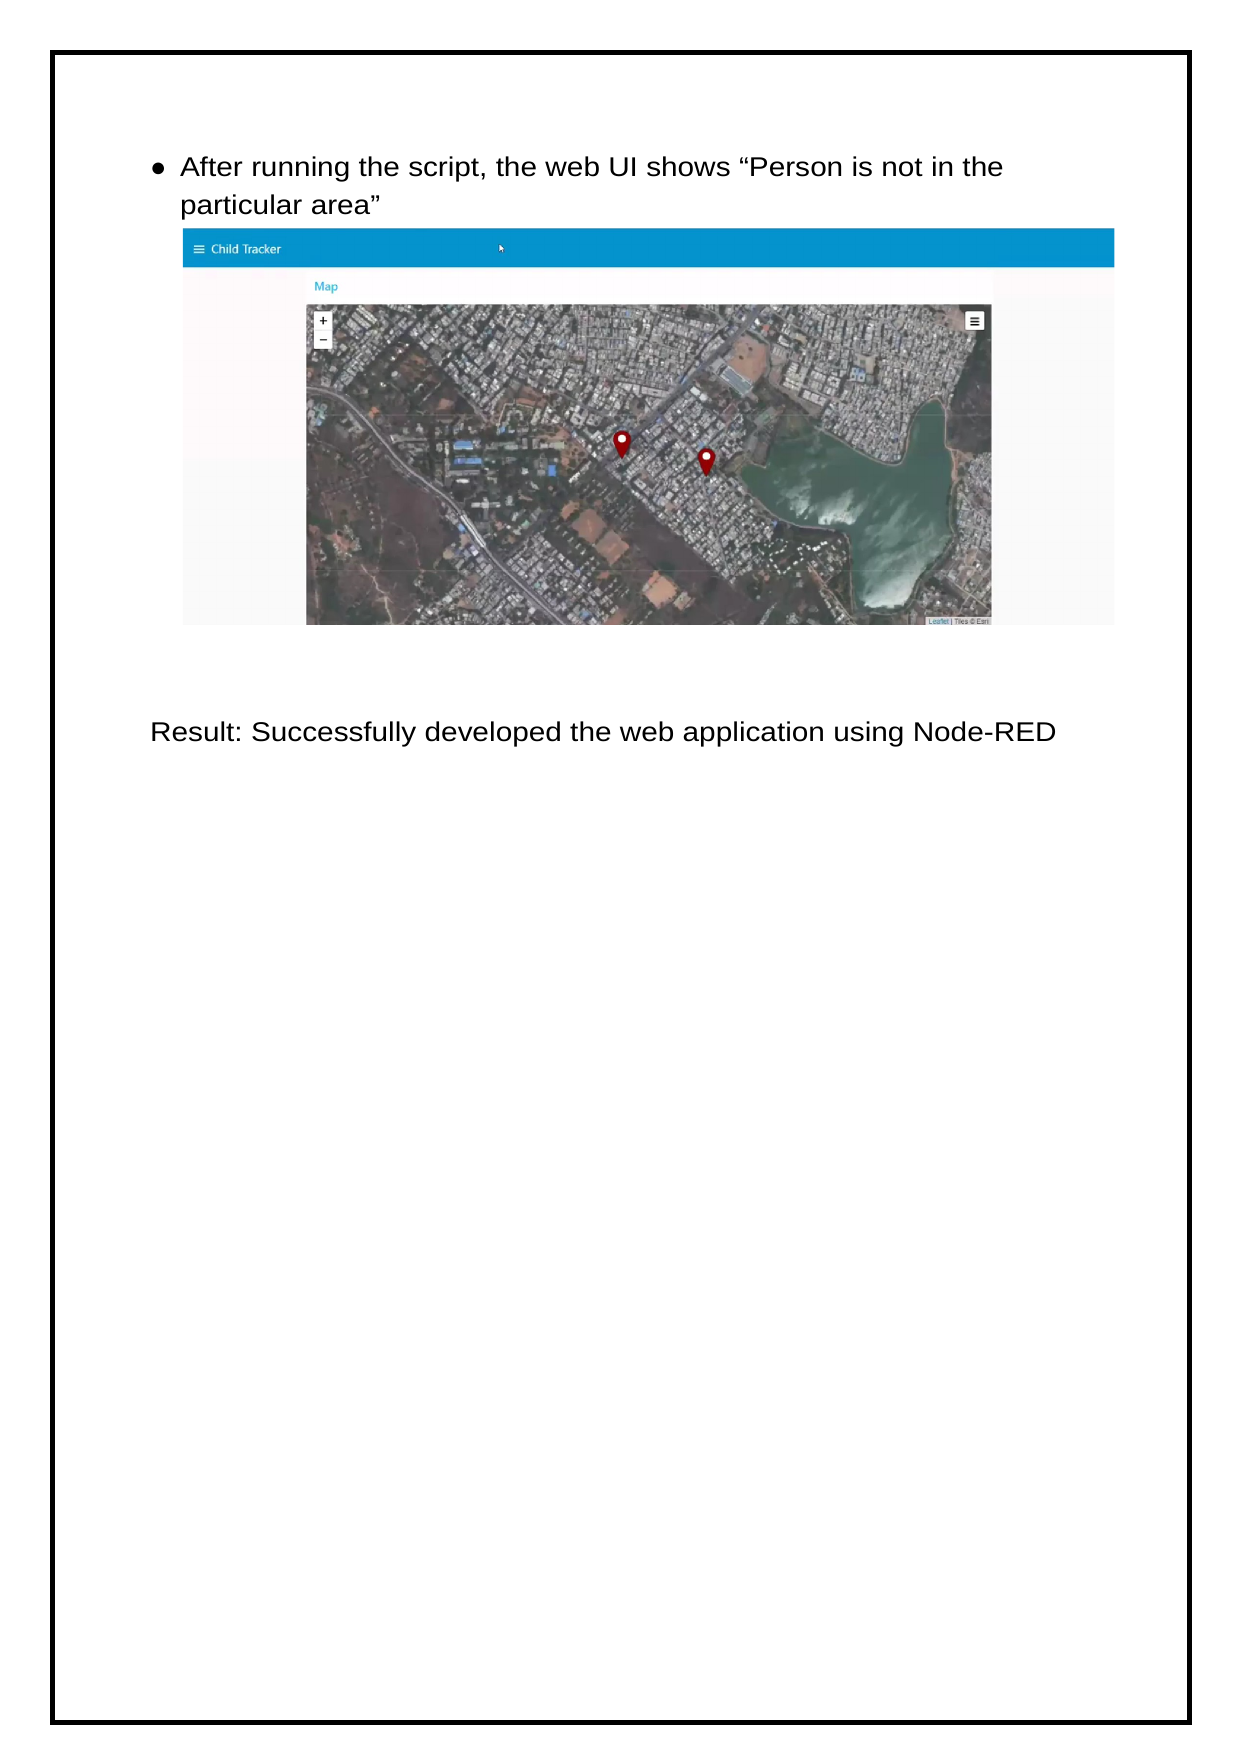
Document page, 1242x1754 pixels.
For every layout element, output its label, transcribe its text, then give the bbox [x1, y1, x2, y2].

picture [182, 268, 1115, 625]
picture [194, 246, 204, 254]
list After running the script, the web UI shows “Person is not in the particular area” [150, 151, 1089, 220]
picture [244, 245, 249, 253]
picture [212, 245, 238, 253]
picture [249, 245, 280, 253]
text Result: Successfully developed the web application using Node-RED [150, 716, 1135, 748]
